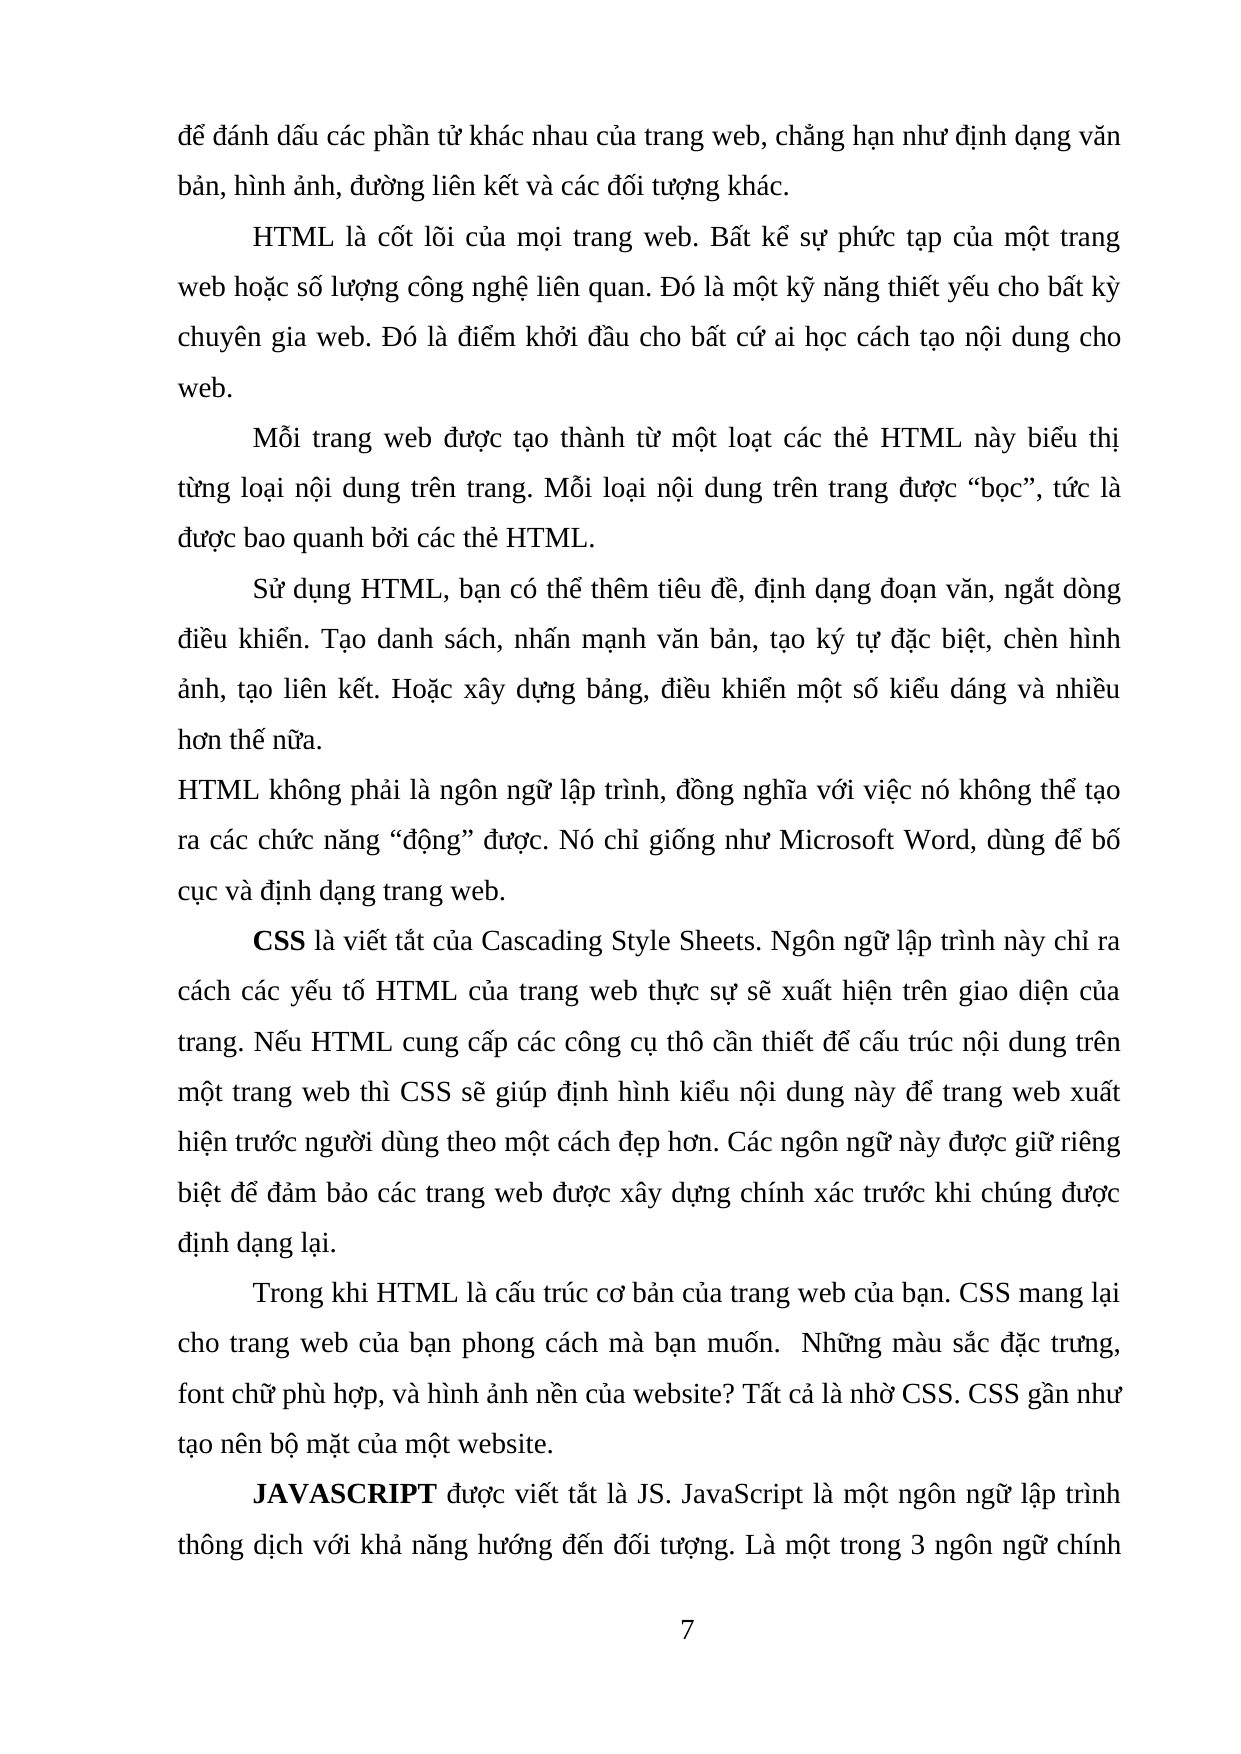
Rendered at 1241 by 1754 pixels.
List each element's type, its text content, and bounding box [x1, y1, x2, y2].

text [177, 118, 1122, 202]
text Trong khi HTML là cấu trúc cơ bản của trang web của bạn. CSS mang lại cho trang web của bạn phong cách mà bạn muốn. Những màu sắc đặc trưng, font chữ phù hợp, và hình ảnh nền của website? Tất cả là nhờ CSS. CSS gần như tạo nên bộ mặt của một website. [177, 1275, 1122, 1460]
text CSS là viết tắt của Cascading Style Sheets. Ngôn ngữ lập trình này chỉ ra cách các yếu tố HTML của trang web thực sự sẽ xuất hiện trên giao diện của trang. Nếu HTML cung cấp các công cụ thô cần thiết để cấu trúc nội dung trên một trang web thì CSS sẽ giúp định hình kiểu nội dung này để trang web xuất hiện trước người dùng theo một cách đẹp hơn. Các ngôn ngữ này được giữ riêng biệt để đảm bảo các trang web được xây dựng chính xác trước khi chúng được định dạng lại. [177, 923, 1122, 1258]
text Mỗi trang web được tạo thành từ một loạt các thẻ HTML này biểu thị từng loại nội dung trên trang. Mỗi loại nội dung trên trang được “bọc”, tức là được bao quanh bởi các thẻ HTML. [177, 420, 1122, 554]
text Sử dụng HTML, bạn có thể thêm tiêu đề, định dạng đoạn văn, ngắt dòng điều khiển. Tạo danh sách, nhấn mạnh văn bản, tạo ký tự đặc biệt, chèn hình ảnh, tạo liên kết. Hoặc xây dựng bảng, điều khiển một số kiểu dáng và nhiều hơn thế nữa. [177, 571, 1122, 755]
text HTML không phải là ngôn ngữ lập trình, đồng nghĩa với việc nó không thể tạo ra các chức năng “động” được. Nó chỉ giống như Microsoft Word, dùng để bố cục và định dạng trang web. [177, 772, 1122, 906]
text HTML là cốt lõi của mọi trang web. Bất kể sự phức tạp của một trang web hoặc số lượng công nghệ liên quan. Đó là một kỹ năng thiết yếu cho bất kỳ chuyên gia web. Đó là điểm khởi đầu cho bất cứ ai học cách tạo nội dung cho web. [177, 219, 1122, 403]
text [177, 1477, 1122, 1560]
